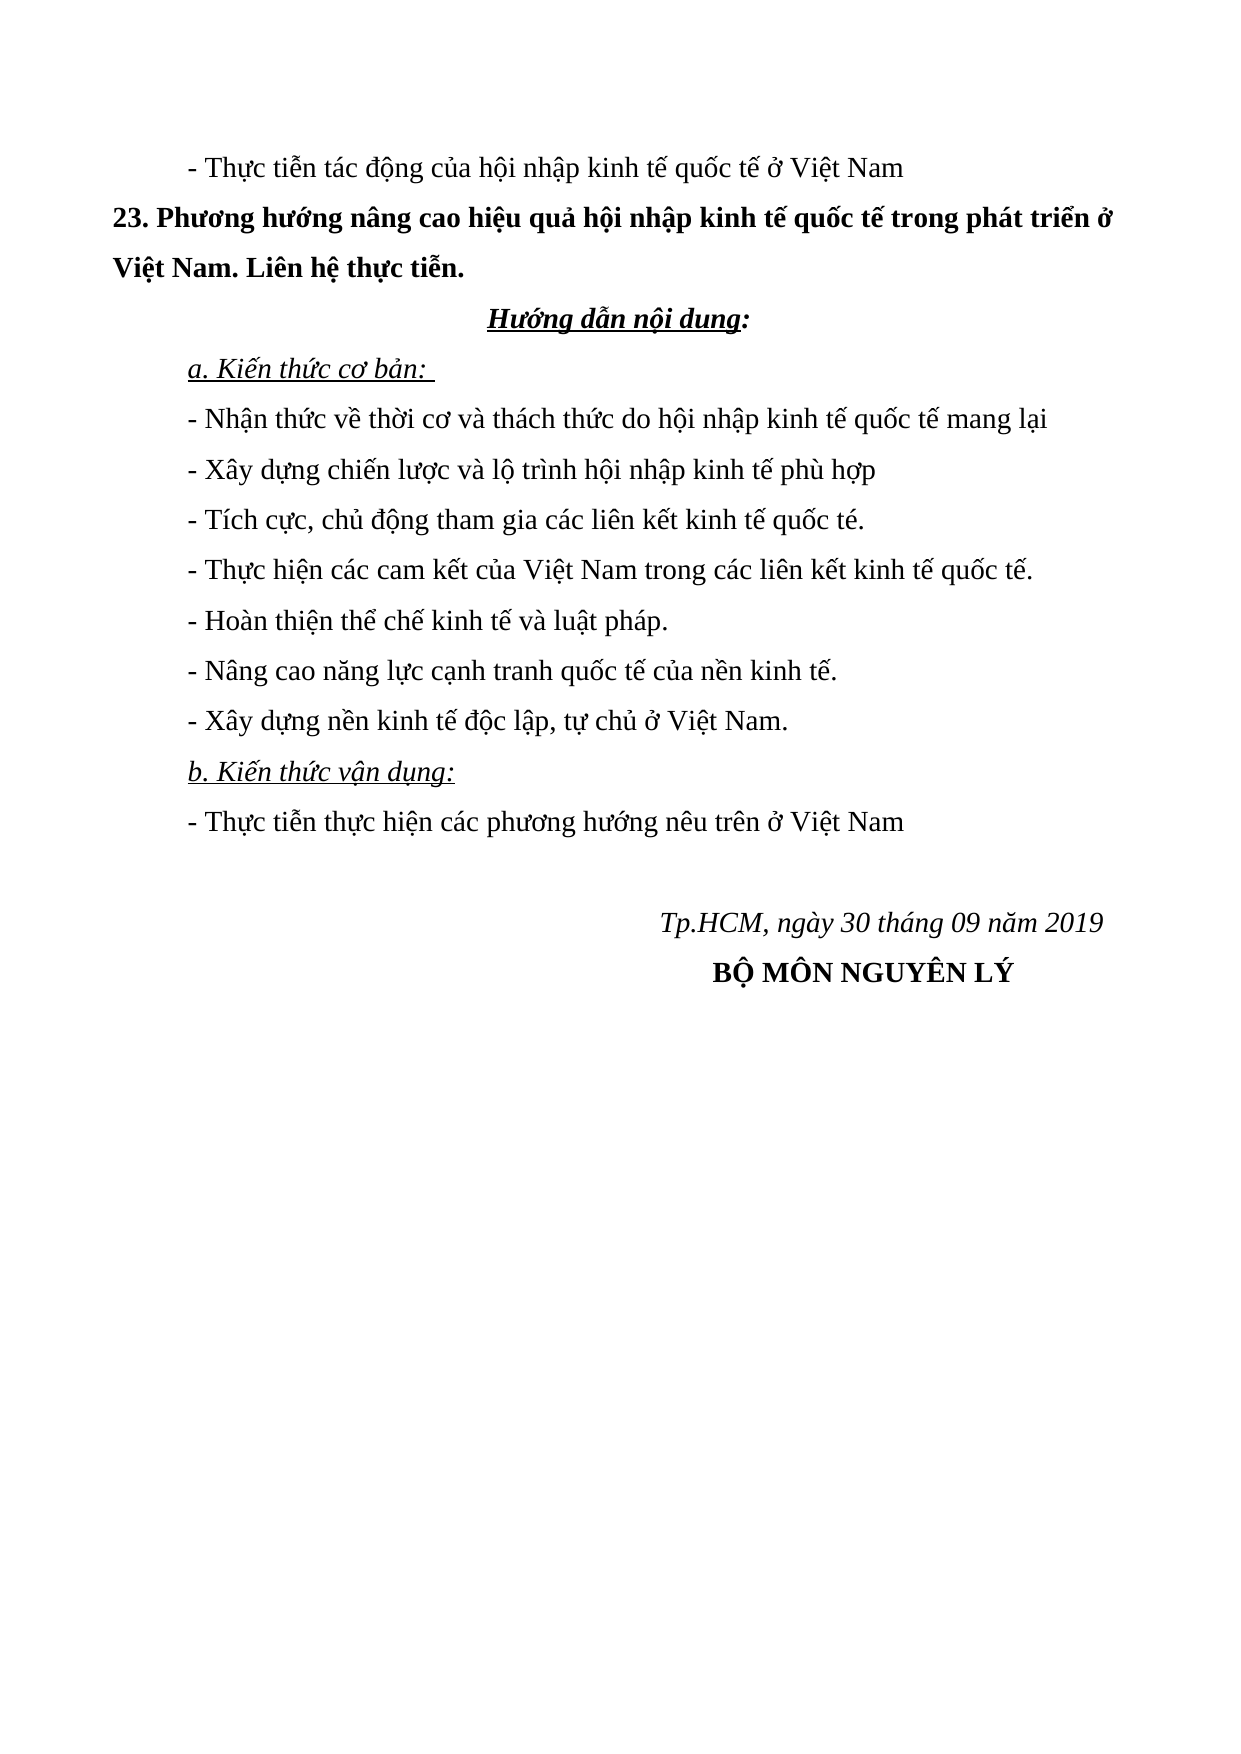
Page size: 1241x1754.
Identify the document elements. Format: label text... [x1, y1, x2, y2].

text - Nâng cao năng lực cạnh tranh quốc tế của nền kinh tế. [187, 653, 1128, 687]
text - Nhận thức về thời cơ và thách thức do hội nhập kinh tế quốc tế mang lại [187, 402, 1128, 435]
text - Thực hiện các cam kết của Việt Nam trong các liên kết kinh tế quốc tế. [187, 552, 1128, 586]
text - Thực tiễn tác động của hội nhập kinh tế quốc tế ở Việt Nam [187, 150, 1128, 183]
list BỘ MÔN NGUYÊN LÝ [112, 955, 1128, 988]
text Hướng dẫn nội dung: [112, 301, 1128, 334]
list Tp.HCM, ngày 30 tháng 09 năm 2019 [187, 905, 1128, 938]
text - Hoàn thiện thể chế kinh tế và luật pháp. [187, 603, 1128, 636]
text 23. Phương hướng nâng cao hiệu quả hội nhập kinh tế quốc tế trong phát triển ở Việt Nam. Liên hệ thực tiễn. [112, 200, 1128, 284]
text - Xây dựng chiến lược và lộ trình hội nhập kinh tế phù hợp [187, 452, 1128, 485]
text - Thực tiễn thực hiện các phương hướng nêu trên ở Việt Nam [112, 804, 1128, 838]
text - Xây dựng nền kinh tế độc lập, tự chủ ở Việt Nam. [187, 703, 1128, 737]
text - Tích cực, chủ động tham gia các liên kết kinh tế quốc té. [187, 502, 1128, 536]
text a. Kiến thức cơ bản: [187, 351, 1128, 385]
text b. Kiến thức vận dụng: [187, 754, 1128, 787]
